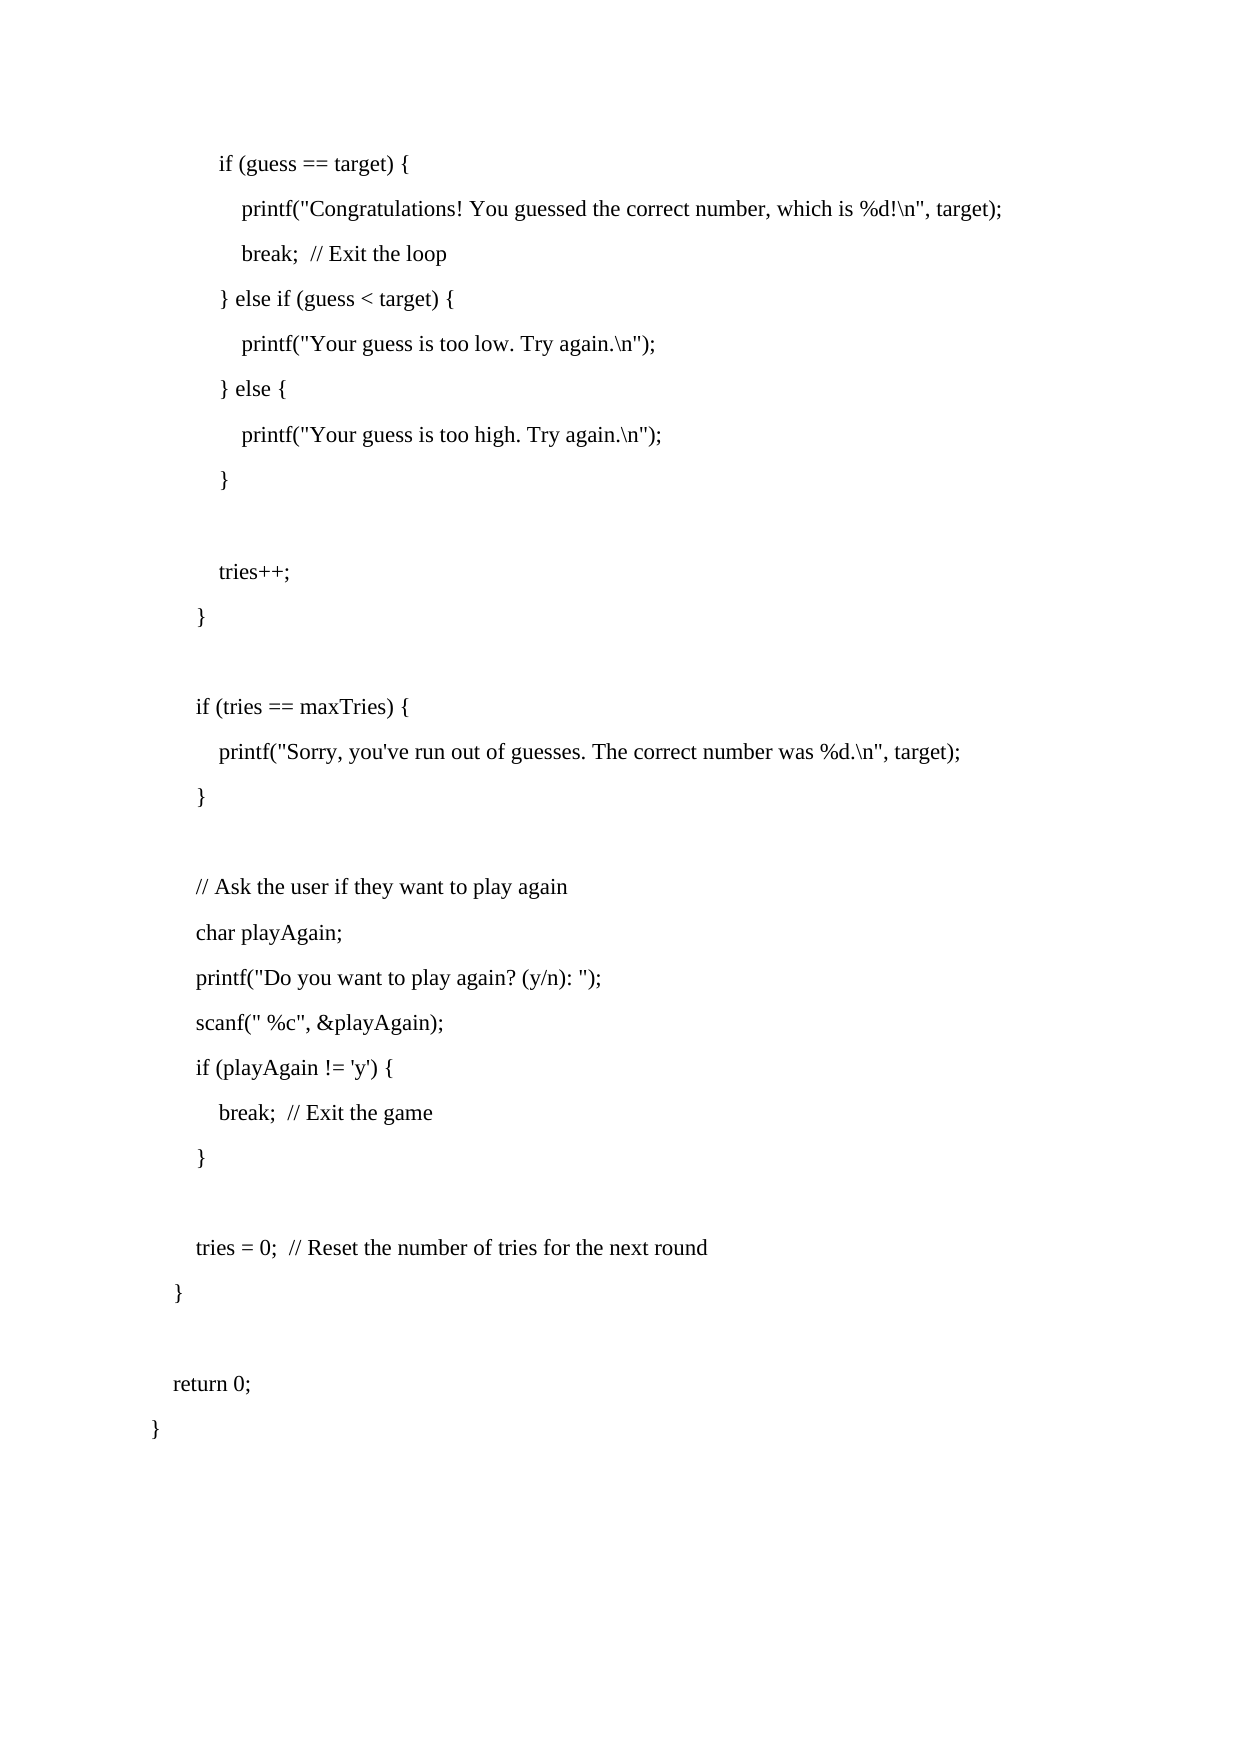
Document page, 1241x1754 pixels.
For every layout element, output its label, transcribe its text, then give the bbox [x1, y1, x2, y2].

text } [150, 1144, 1090, 1170]
text } [150, 1415, 1090, 1441]
text if (guess == target) { [150, 150, 1090, 176]
text } [150, 1279, 1090, 1306]
text // Ask the user if they want to play again [150, 873, 1090, 900]
text printf("Your guess is too low. Try again.\n"); [150, 330, 1090, 357]
text } [150, 603, 1090, 629]
text char playAgain; [150, 918, 1090, 945]
text printf("Do you want to play again? (y/n): "); [150, 964, 1090, 990]
text return 0; [150, 1369, 1090, 1396]
text break; // Exit the loop [150, 240, 1090, 267]
text if (tries == maxTries) { [150, 693, 1090, 719]
text if (playAgain != 'y') { [150, 1054, 1090, 1080]
text } else { [150, 376, 1090, 402]
text printf("Sorry, you've run out of guesses. The correct number was %d.\n", target); [150, 738, 1090, 764]
text printf("Congratulations! You guessed the correct number, which is %d!\n", target); [150, 195, 1090, 221]
text printf("Your guess is too high. Try again.\n"); [150, 421, 1090, 447]
text tries++; [150, 558, 1090, 584]
text tries = 0; // Reset the number of tries for the next round [150, 1234, 1090, 1261]
text scanf(" %c", &playAgain); [150, 1009, 1090, 1035]
text } else if (guess < target) { [150, 285, 1090, 312]
text break; // Exit the game [150, 1099, 1090, 1125]
text } [150, 783, 1090, 809]
text } [150, 466, 1090, 492]
